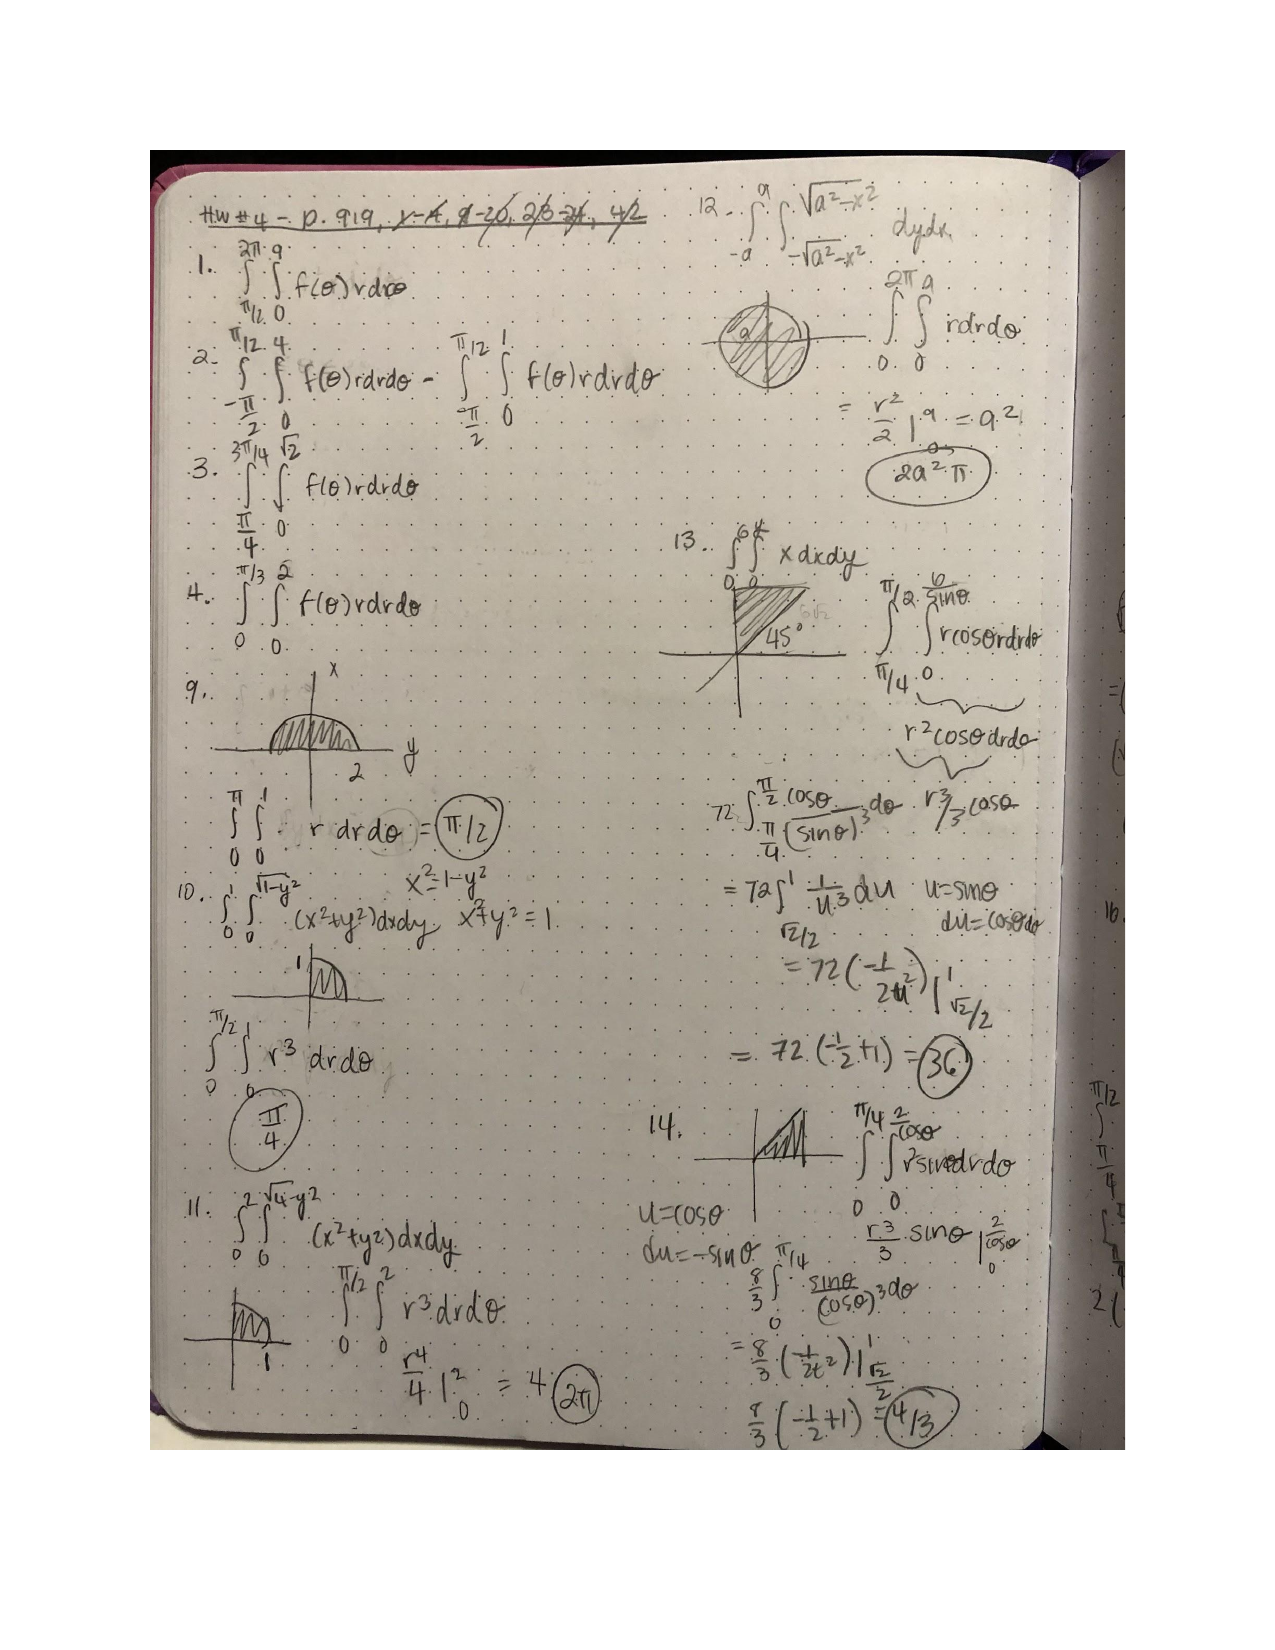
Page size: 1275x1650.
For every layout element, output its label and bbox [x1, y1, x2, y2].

picture [150, 150, 1125, 1450]
